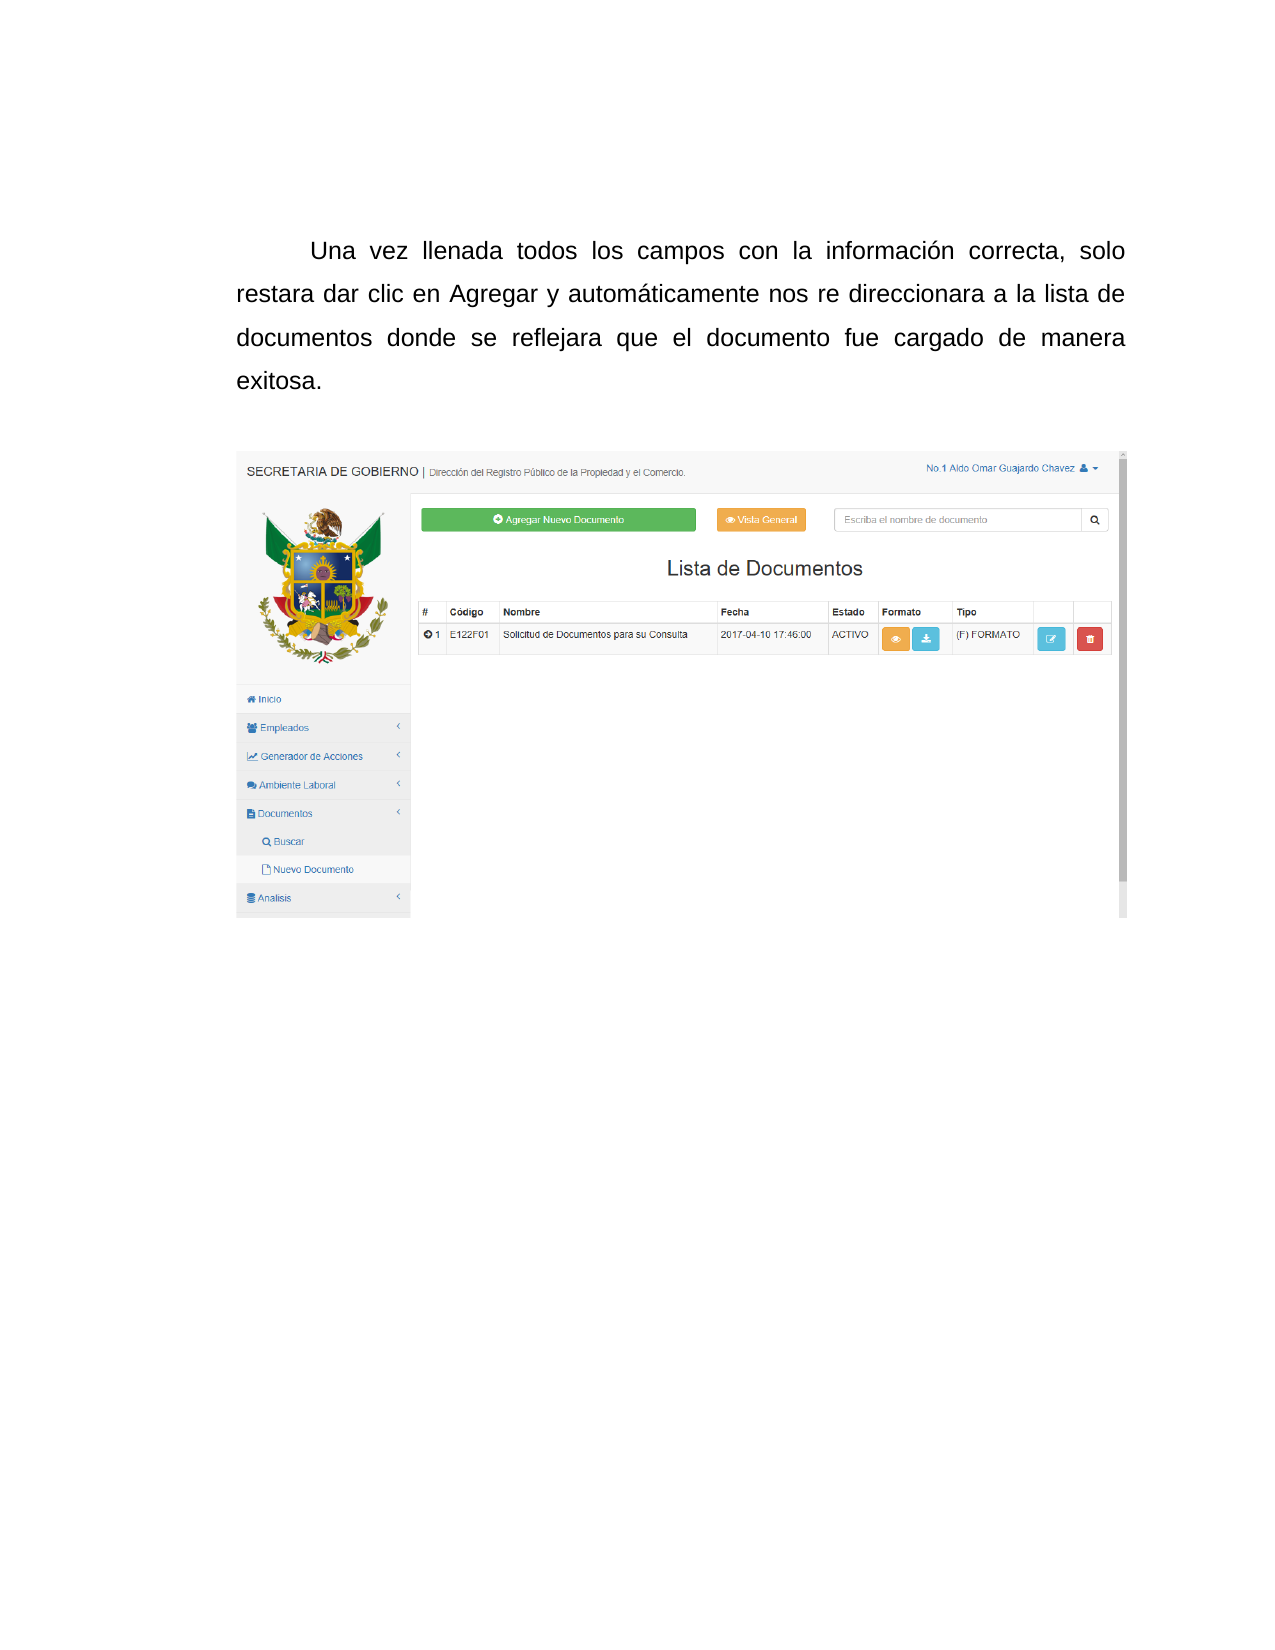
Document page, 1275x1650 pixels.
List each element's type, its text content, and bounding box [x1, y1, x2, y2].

picture [236, 451, 1127, 918]
text Una vez llenada todos los campos con la información correcta, solo restara dar clic en Agregar y automáticamente nos re direccionara a la lista de documentos donde se reflejara que el documento fue cargado de manera exitosa. [236, 236, 1127, 394]
